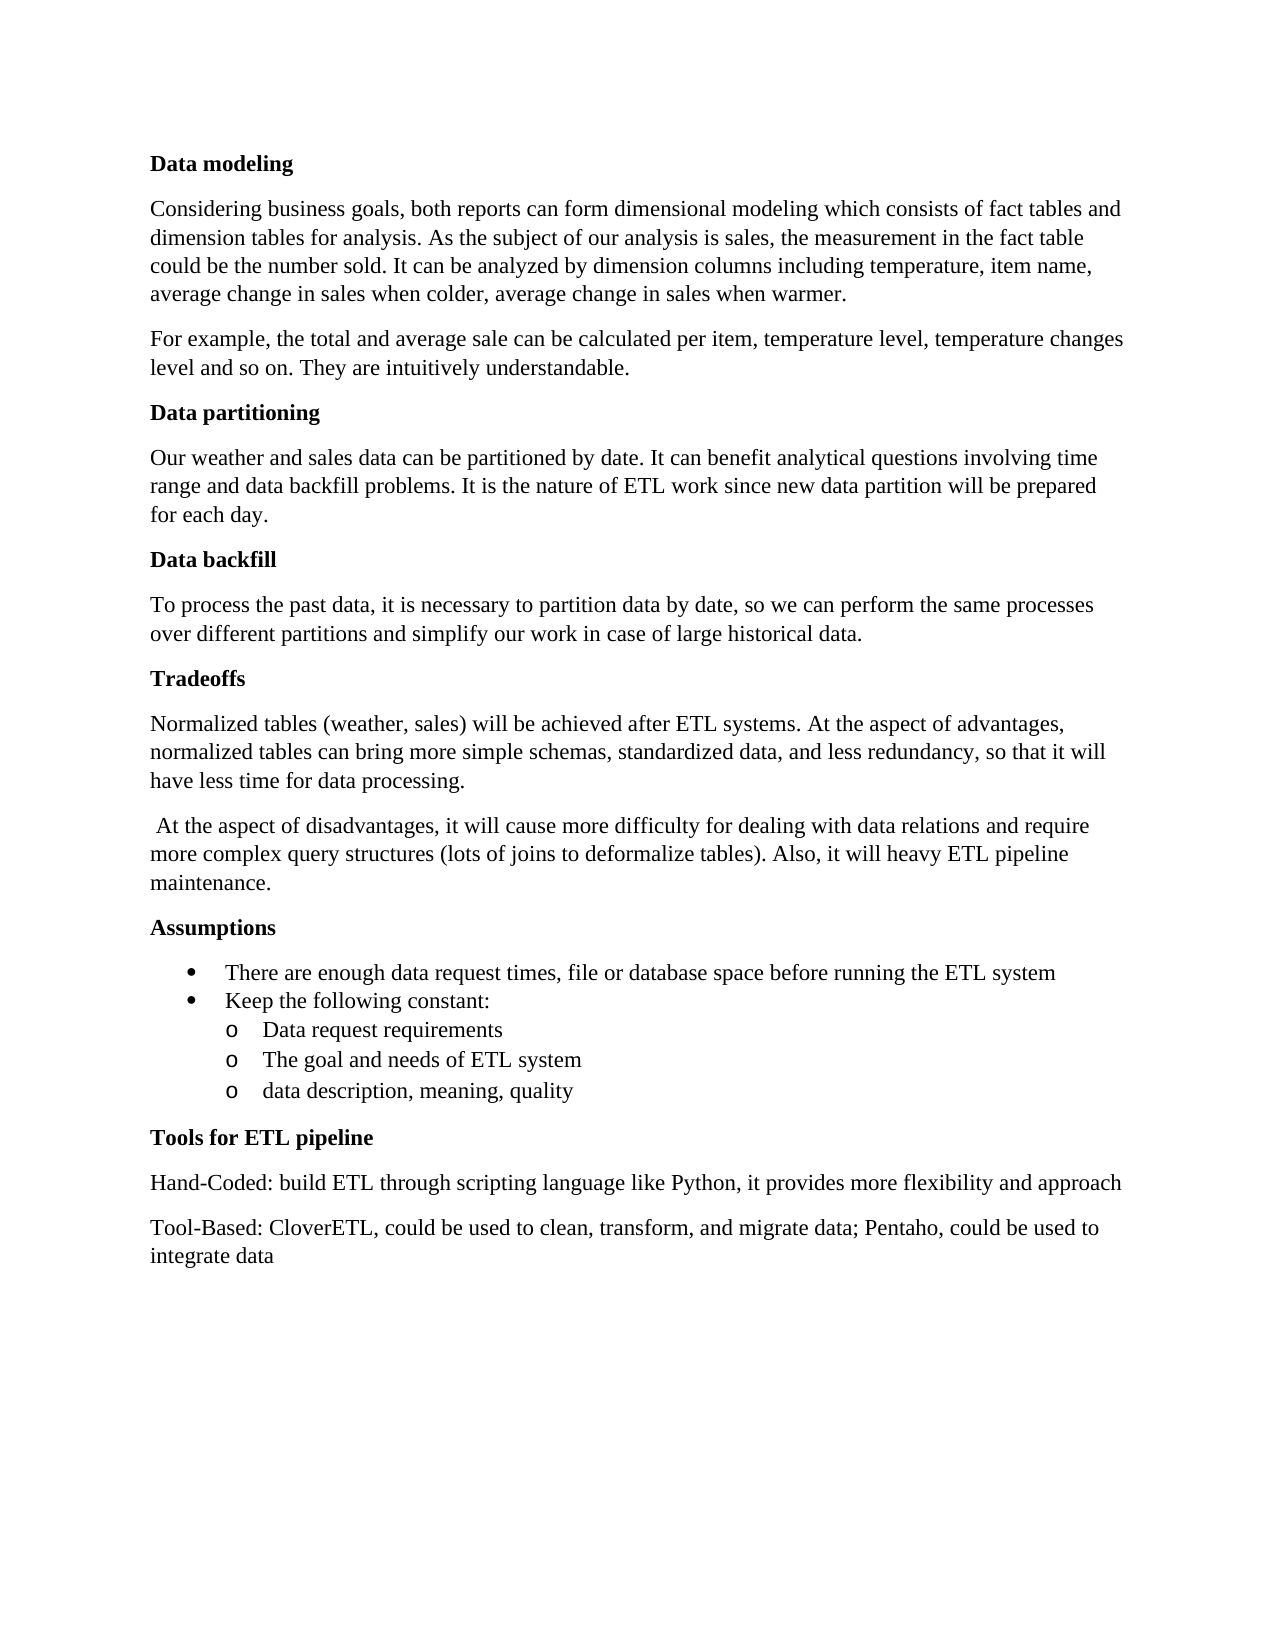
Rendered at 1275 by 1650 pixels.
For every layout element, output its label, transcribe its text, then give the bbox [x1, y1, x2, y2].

text Tool-Based: CloverETL, could be used to clean, transform, and migrate data; Pentaho, could be used to integrate data [150, 1214, 1125, 1269]
list data description, meaning, quality [225, 1077, 1125, 1105]
list There are enough data request times, file or database space before running the ETL system [187, 959, 1125, 985]
text Assumptions [150, 914, 1125, 940]
text Considering business goals, both reports can form dimensional modeling which consists of fact tables and dimension tables for analysis. As the subject of our analysis is sales, the measurement in the fact table could be the number sold. It can be analyzed by dimension columns including temperature, item name, average change in sales when colder, average change in sales when warmer. [150, 195, 1125, 307]
text Tradeoffs [150, 665, 1125, 691]
text To process the past data, it is necessary to partition data by date, so we can perform the same processes over different partitions and simplify our work in case of large historical data. [150, 591, 1125, 646]
list Data request requirements [225, 1016, 1125, 1044]
text At the aspect of disadvantages, it will cause more difficulty for dealing with data relations and require more complex query structures (lots of joins to deformalize tables). Also, it will heavy ETL pipeline maintenance. [150, 812, 1125, 895]
list Keep the following constant: [187, 987, 1125, 1014]
list The goal and needs of ETL system [225, 1046, 1125, 1074]
text Data modeling [150, 150, 1125, 176]
text Our weather and sales data can be partitioned by date. It can benefit analytical questions involving time range and data backfill problems. It is the nature of ETL work since new data partition will be prepared for each day. [150, 444, 1125, 527]
text Hand-Coded: build ETL through scripting language like Python, it provides more flexibility and approach [150, 1169, 1125, 1195]
text Normalized tables (weather, sales) will be achieved after ETL systems. At the aspect of advantages, normalized tables can bring more simple schemas, standardized data, and less redundancy, so that it will have less time for data processing. [150, 710, 1125, 793]
text Data partitioning [150, 399, 1125, 425]
text Tools for ETL pipeline [150, 1124, 1125, 1150]
text For example, the total and average sale can be calculated per item, temperature level, temperature changes level and so on. They are intuitively understandable. [150, 326, 1125, 380]
text Data backfill [150, 546, 1125, 572]
